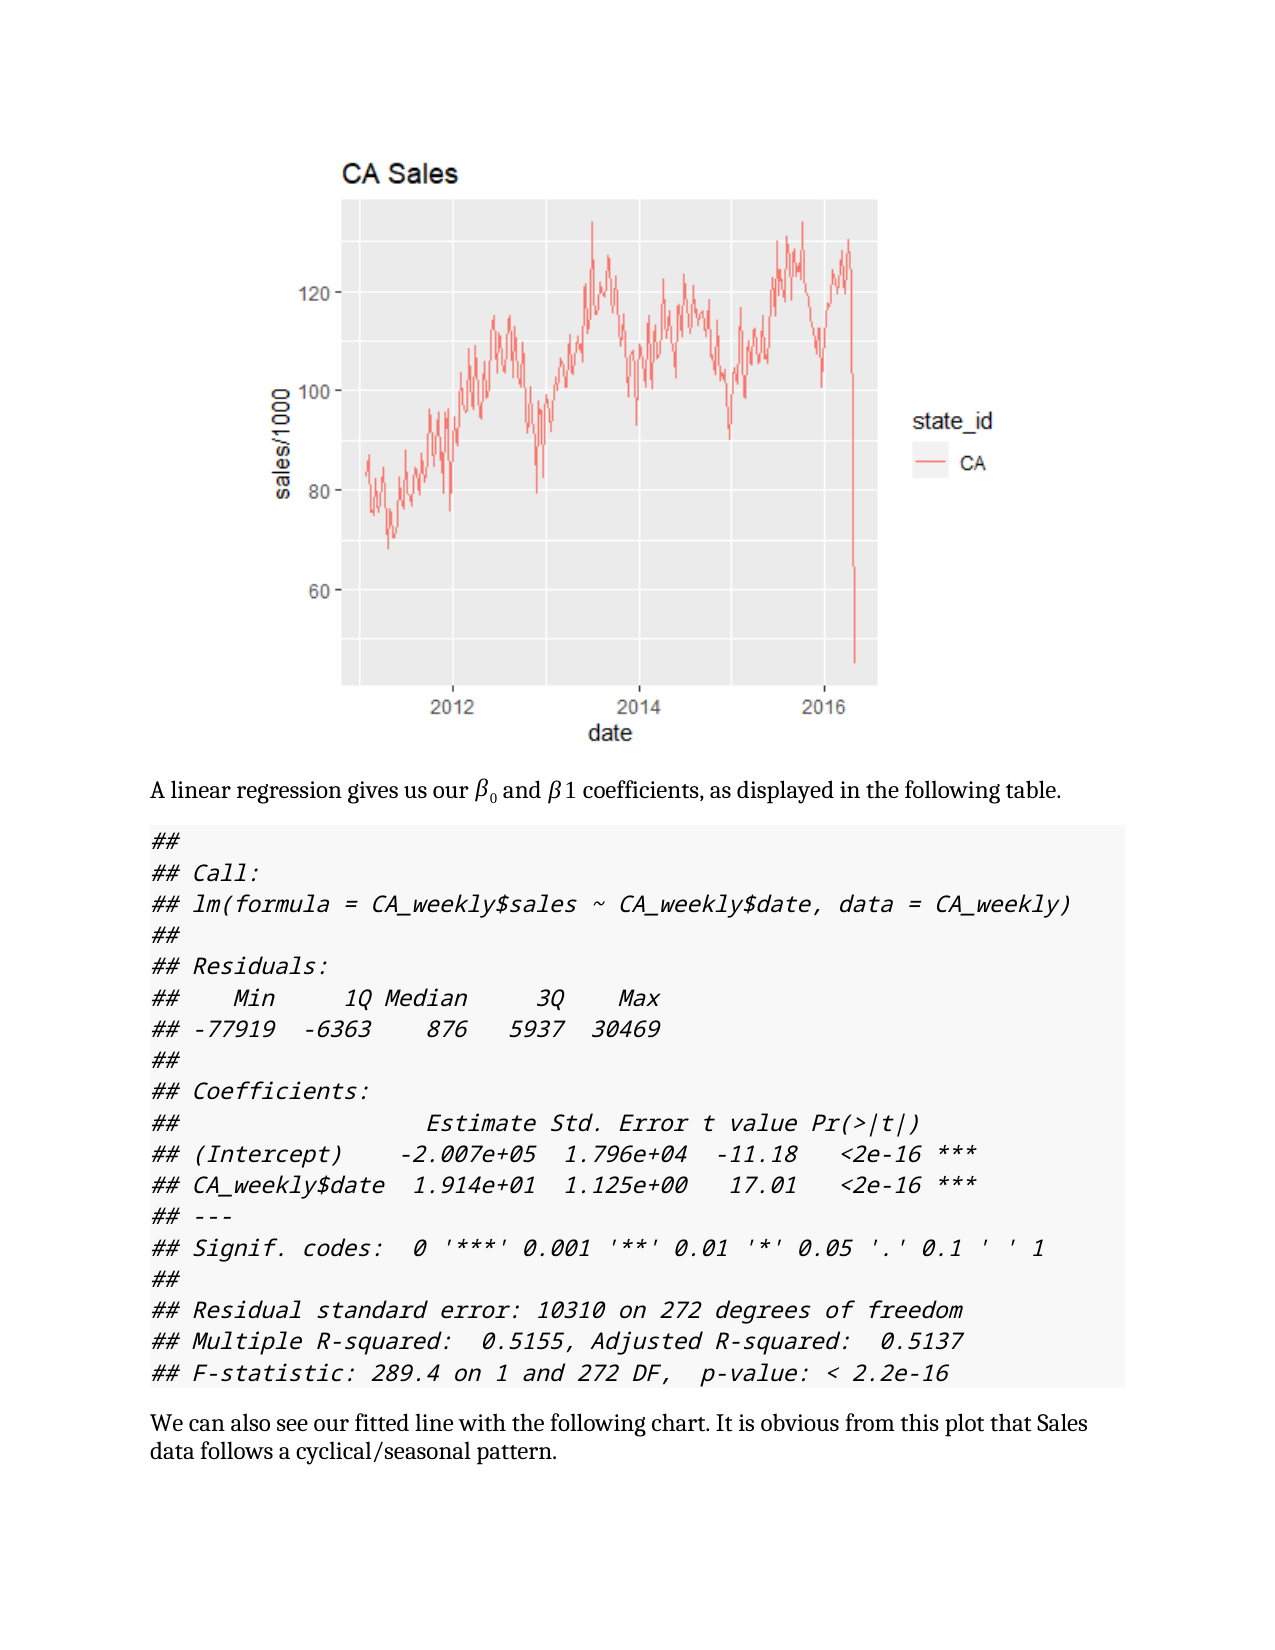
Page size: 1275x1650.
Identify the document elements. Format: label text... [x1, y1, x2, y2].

text ## ## Call: ## lm(formula = CA_weekly$sales ~ CA_weekly$date, data = CA_weekly) ## ## Residuals: ## Min 1Q Median 3Q Max ## -77919 -6363 876 5937 30469 ## ## Coefficients: ## Estimate Std. Error t value Pr(>|t|) ## (Intercept) -2.007e+05 1.796e+04 -11.18 <2e-16 *** ## CA_weekly$date 1.914e+01 1.125e+00 17.01 <2e-16 *** ## --- ## Signif. codes: 0 '***' 0.001 '**' 0.01 '*' 0.05 '.' 0.1 ' ' 1 ## ## Residual standard error: 10310 on 272 degrees of freedom ## Multiple R-squared: 0.5155, Adjusted R-squared: 0.5137 ## F-statistic: 289.4 on 1 and 272 DF, p-value: < 2.2e-16 [150, 825, 1125, 1388]
picture [258, 150, 1017, 757]
text We can also see our fitted line with the following chart. It is obvious from this plot that Sales data follows a cyclical/seasonal pattern. [150, 1408, 1125, 1466]
text A linear regression gives us our and coefficients, as displayed in the following table. [150, 775, 1125, 806]
